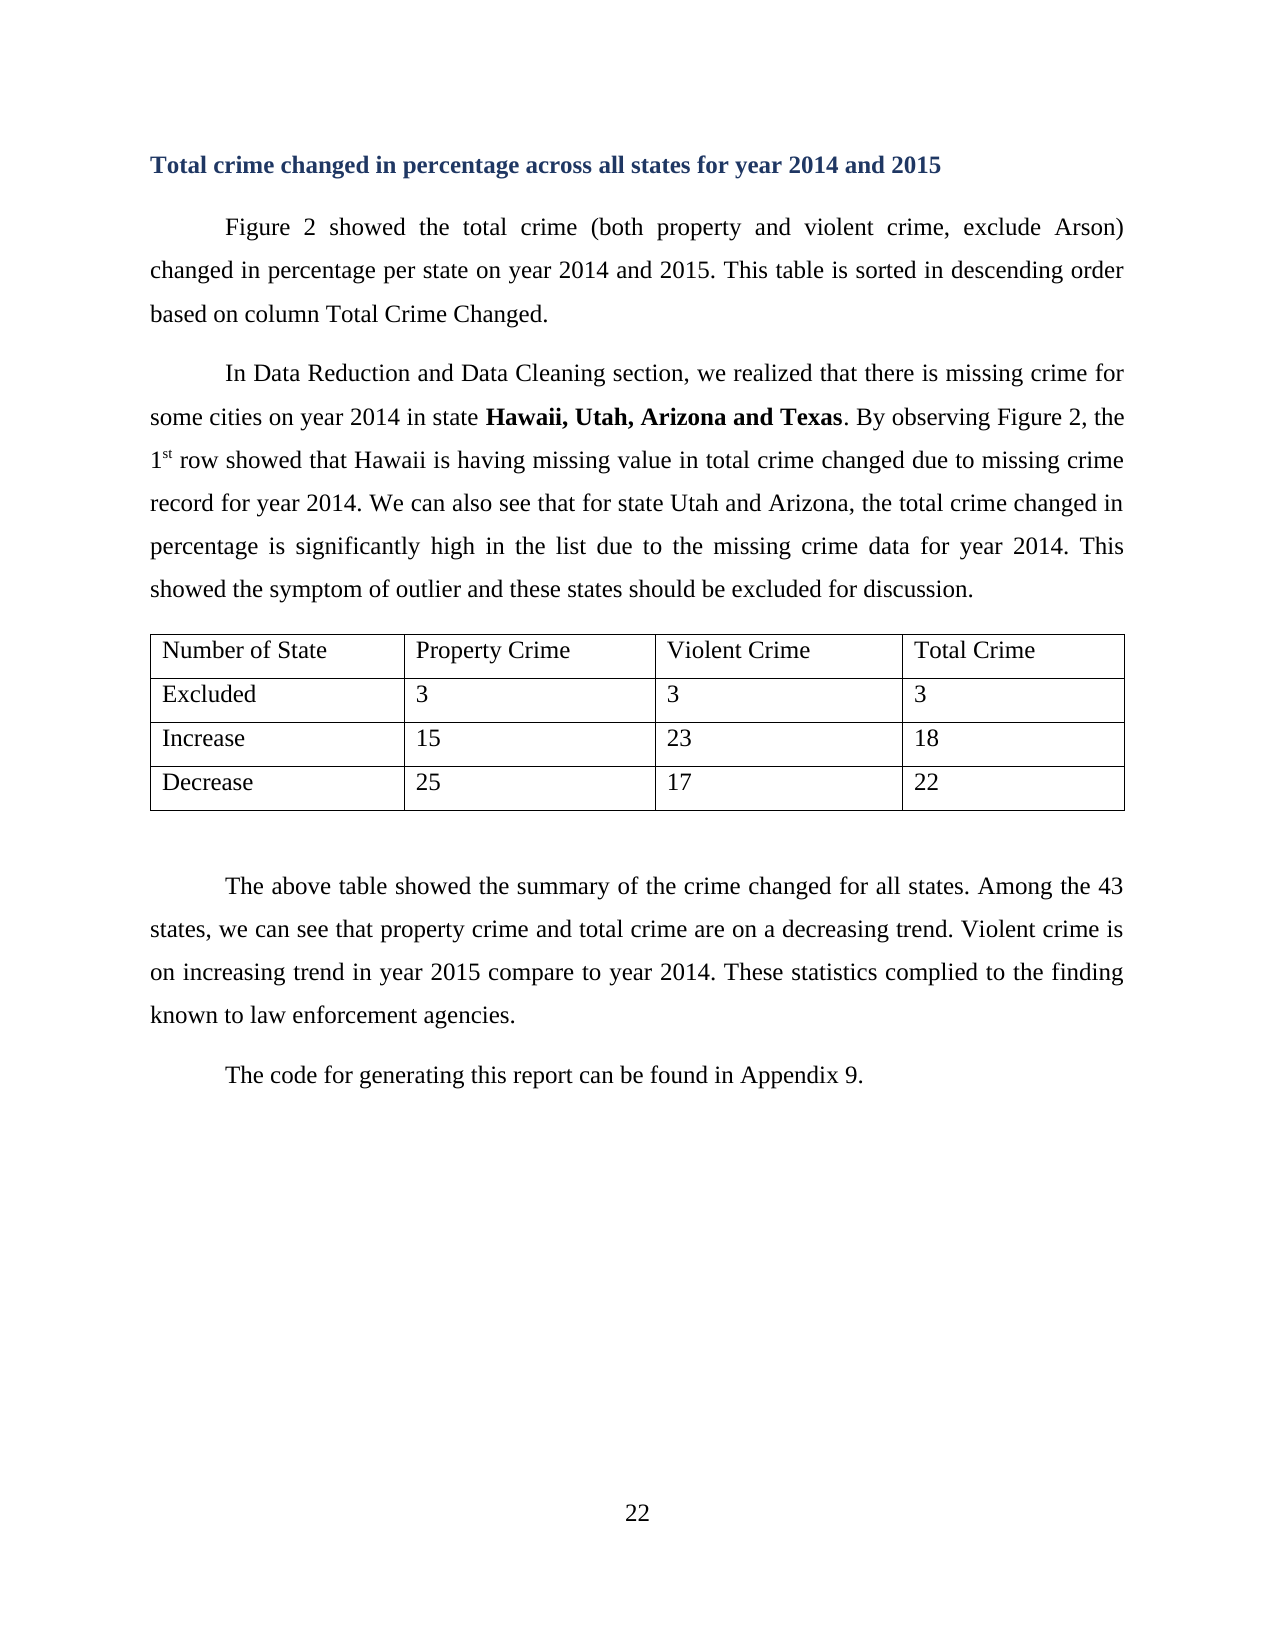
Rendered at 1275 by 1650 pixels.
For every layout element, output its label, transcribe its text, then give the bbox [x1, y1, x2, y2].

table_header Number of State [151, 635, 404, 678]
table_cell 22 [903, 767, 1124, 810]
table_cell 18 [903, 723, 1124, 766]
table_header Violent Crime [656, 635, 902, 678]
table_cell 17 [656, 767, 902, 810]
table_cell 3 [405, 679, 655, 722]
table_cell 25 [405, 767, 655, 810]
text In Data Reduction and Data Cleaning section, we realized that there is missing crime for some cities on year 2014 in state Hawaii, Utah, Arizona and Texas. By observing Figure 2, the 1st row showed that Hawaii is having missing value in total crime changed due to missing crime record for year 2014. We can also see that for state Utah and Arizona, the total crime changed in percentage is significantly high in the list due to the missing crime data for year 2014. This showed the symptom of outlier and these states should be excluded for discussion. [150, 358, 1125, 603]
text The code for generating this report can be found in Appendix 9. [150, 1060, 1125, 1089]
table_header Total Crime [903, 635, 1124, 678]
table_cell Decrease [151, 767, 404, 810]
table_cell 3 [903, 679, 1124, 722]
subtitle Total crime changed in percentage across all states for year 2014 and 2015 [150, 150, 1125, 179]
table_header Property Crime [405, 635, 655, 678]
table_cell Excluded [151, 679, 404, 722]
text Figure 2 showed the total crime (both property and violent crime, exclude Arson) changed in percentage per state on year 2014 and 2015. This table is sorted in descending order based on column Total Crime Changed. [150, 212, 1125, 327]
table_cell Increase [151, 723, 404, 766]
text The above table showed the summary of the crime changed for all states. Among the 43 states, we can see that property crime and total crime are on a decreasing trend. Violent crime is on increasing trend in year 2015 compare to year 2014. These statistics complied to the finding known to law enforcement agencies. [150, 871, 1125, 1029]
table_cell 15 [405, 723, 655, 766]
table_cell 23 [656, 723, 902, 766]
table_cell 3 [656, 679, 902, 722]
